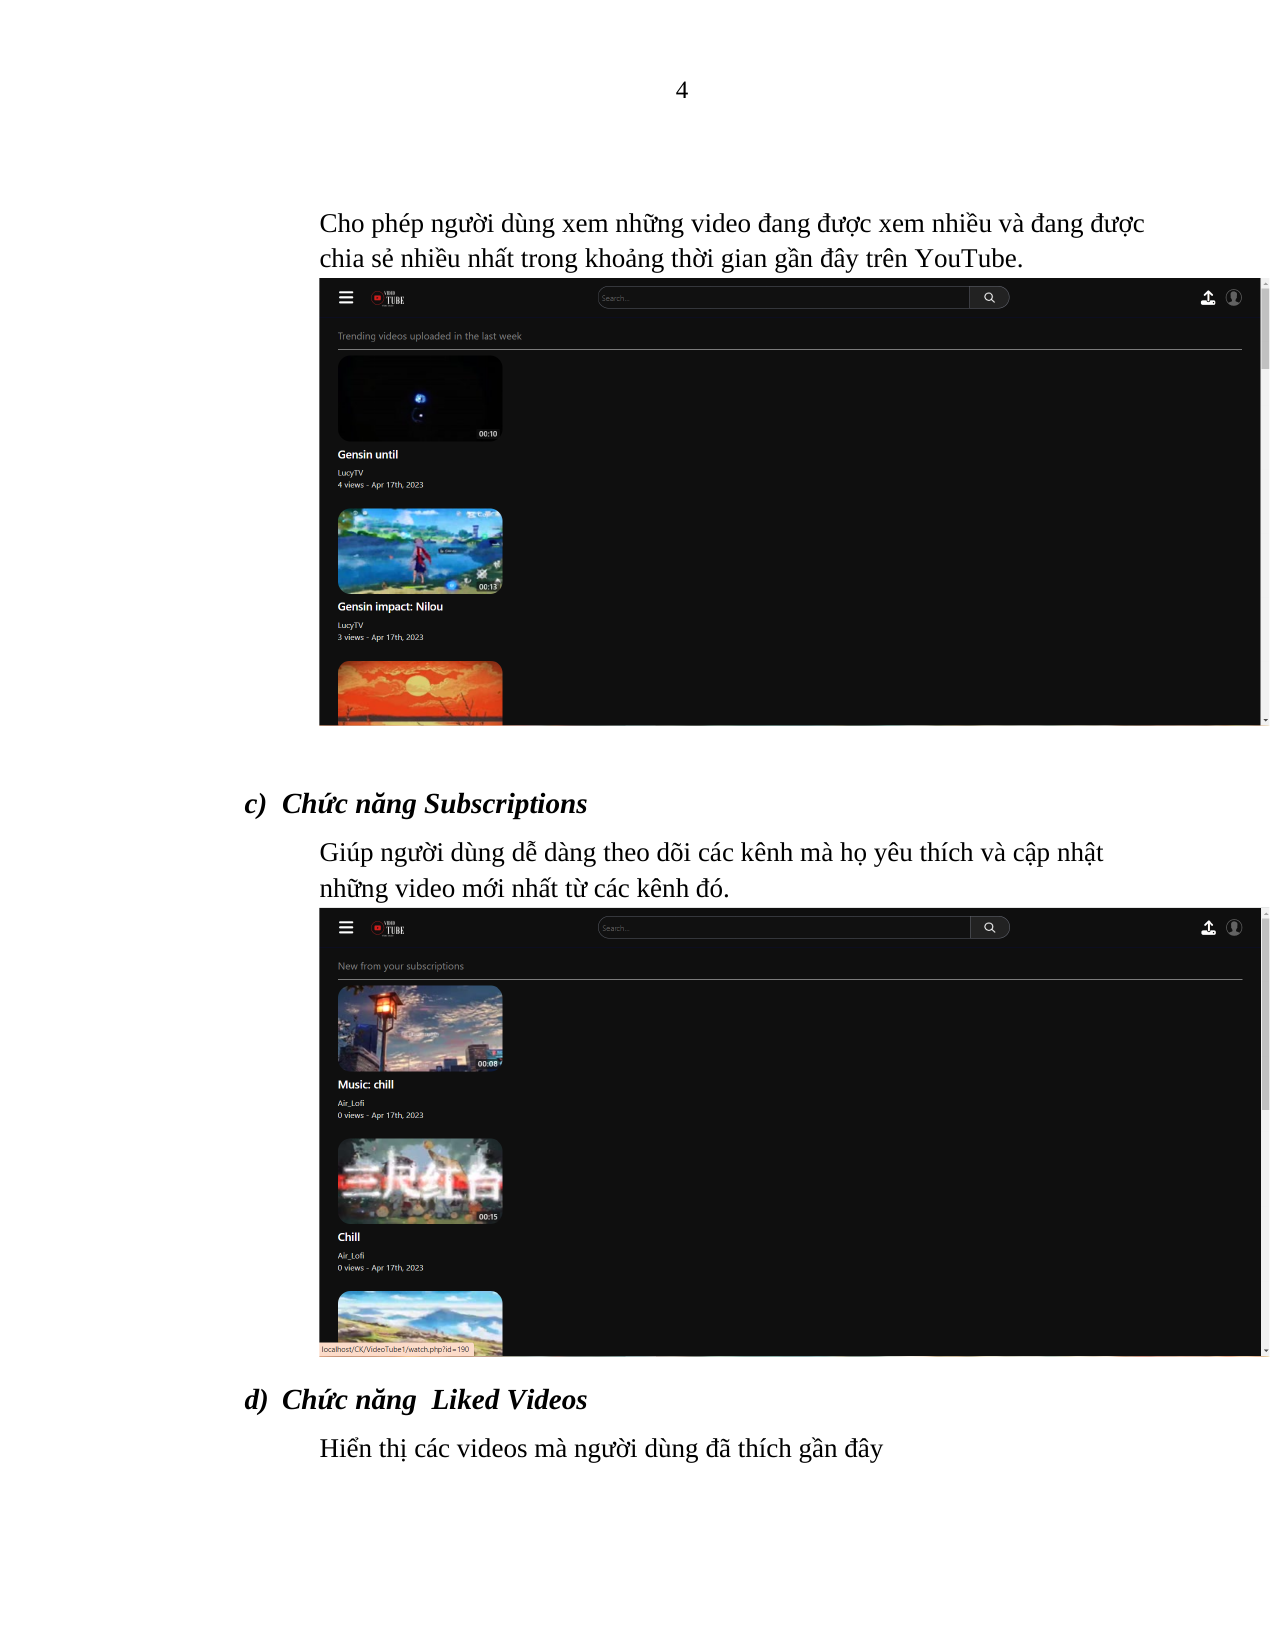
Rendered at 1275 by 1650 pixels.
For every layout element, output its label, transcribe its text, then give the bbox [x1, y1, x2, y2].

list Chức năng Subscriptions [244, 786, 1157, 820]
picture [319, 278, 1270, 726]
list Cho phép người dùng xem những video đang được xem nhiều và đang được chia sẻ nhiều nhất trong khoảng thời gian gần đây trên YouTube. [319, 207, 1157, 274]
picture [319, 907, 1270, 1357]
list Giúp người dùng dễ dàng theo dõi các kênh mà họ yêu thích và cập nhật những video mới nhất từ các kênh đó. [319, 836, 1157, 903]
list Chức năng Liked Videos [244, 1382, 1157, 1415]
list Hiển thị các videos mà người dùng đã thích gần đây [319, 1432, 1157, 1463]
